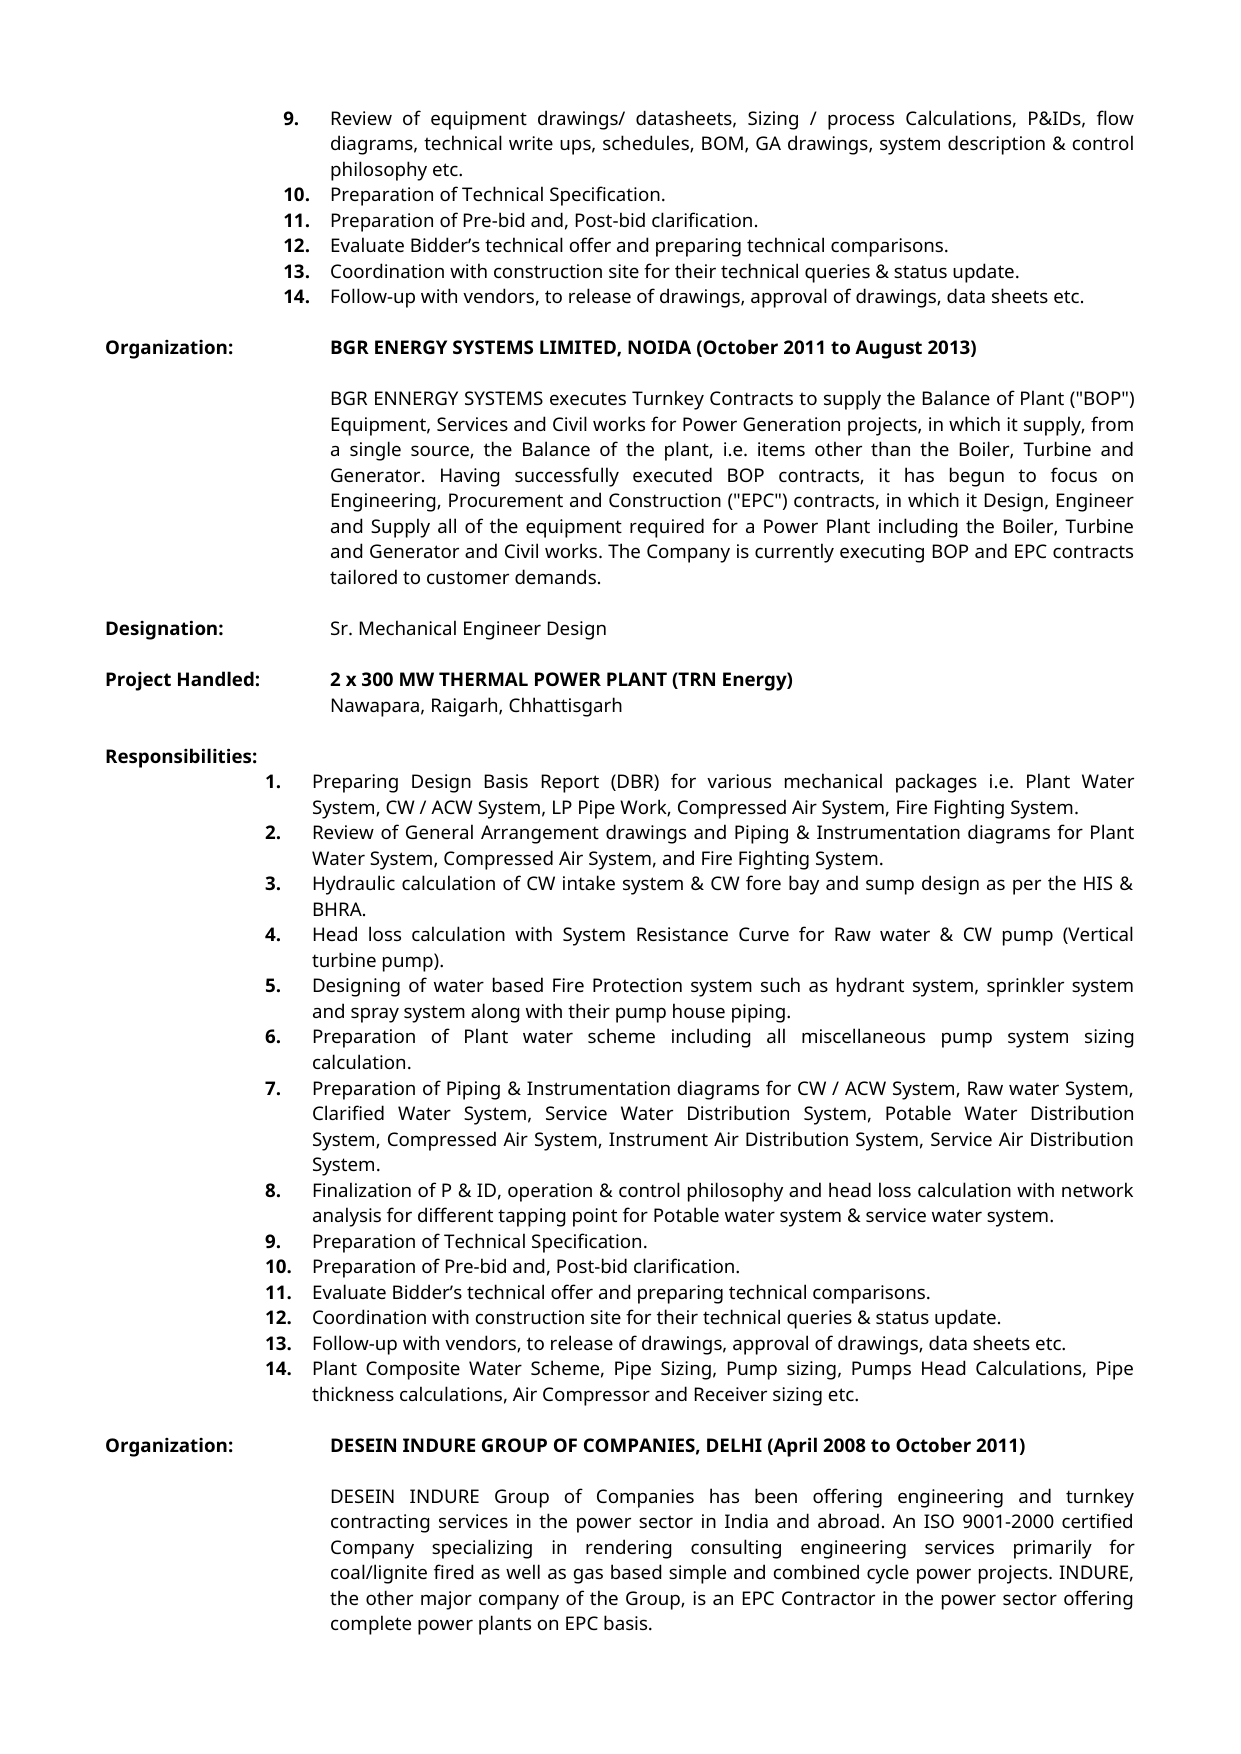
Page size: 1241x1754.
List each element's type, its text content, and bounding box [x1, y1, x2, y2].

list Evaluate Bidder’s technical offer and preparing technical comparisons. [283, 233, 1135, 258]
list Preparing Design Basis Report (DBR) for various mechanical packages i.e. Plant Water System, CW / ACW System, LP Pipe Work, Compressed Air System, Fire Fighting System. [265, 768, 1135, 819]
list Hydraulic calculation of CW intake system & CW fore bay and sump design as per the HIS & BHRA. [265, 871, 1135, 922]
text Organization: DESEIN INDURE GROUP OF COMPANIES, DELHI (April 2008 to October 2011) [105, 1432, 1155, 1458]
list Preparation of Technical Specification. [265, 1228, 1135, 1253]
list Preparation of Plant water scheme including all miscellaneous pump system sizing calculation. [265, 1024, 1135, 1075]
text DESEIN INDURE Group of Companies has been offering engineering and turnkey contracting services in the power sector in India and abroad. An ISO 9001-2000 certified Company specializing in rendering consulting engineering services primarily for coal/lignite fired as well as gas based simple and combined cycle power projects. INDURE, the other major company of the Group, is an EPC Contractor in the power sector offering complete power plants on EPC basis. [330, 1483, 1135, 1636]
list Review of equipment drawings/ datasheets, Sizing / process Calculations, P&IDs, flow diagrams, technical write ups, schedules, BOM, GA drawings, system description & control philosophy etc. [283, 105, 1135, 182]
list Designing of water based Fire Protection system such as hydrant system, sprinkler system and spray system along with their pump house piping. [265, 973, 1135, 1024]
list Review of General Arrangement drawings and Piping & Instrumentation diagrams for Plant Water System, Compressed Air System, and Fire Fighting System. [265, 819, 1135, 871]
list Preparation of Technical Specification. [283, 182, 1135, 207]
list Follow-up with vendors, to release of drawings, approval of drawings, data sheets etc. [283, 284, 1135, 309]
list Preparation of Pre-bid and, Post-bid clarification. [265, 1253, 1135, 1279]
text Nawapara, Raigarh, Chhattisgarh [330, 692, 1135, 717]
list Evaluate Bidder’s technical offer and preparing technical comparisons. [265, 1279, 1135, 1304]
text BGR ENNERGY SYSTEMS executes Turnkey Contracts to supply the Balance of Plant ("BOP") Equipment, Services and Civil works for Power Generation projects, in which it supply, from a single source, the Balance of the plant, i.e. items other than the Boiler, Turbine and Generator. Having successfully executed BOP contracts, it has begun to focus on Engineering, Procurement and Construction ("EPC") contracts, in which it Design, Engineer and Supply all of the equipment required for a Power Plant including the Boiler, Turbine and Generator and Civil works. The Company is currently executing BOP and EPC contracts tailored to customer demands. [330, 386, 1135, 590]
text Organization: BGR ENERGY SYSTEMS LIMITED, NOIDA (October 2011 to August 2013) [105, 335, 1136, 360]
list Follow-up with vendors, to release of drawings, approval of drawings, data sheets etc. [265, 1330, 1135, 1356]
list Finalization of P & ID, operation & control philosophy and head loss calculation with network analysis for different tapping point for Potable water system & service water system. [265, 1177, 1135, 1228]
text Designation: Sr. Mechanical Engineer Design [105, 615, 1135, 641]
text Project Handled: 2 x 300 MW THERMAL POWER PLANT (TRN Energy) [105, 666, 1135, 692]
list Preparation of Pre-bid and, Post-bid clarification. [283, 207, 1135, 233]
list Head loss calculation with System Resistance Curve for Raw water & CW pump (Vertical turbine pump). [265, 922, 1135, 973]
list Plant Composite Water Scheme, Pipe Sizing, Pump sizing, Pumps Head Calculations, Pipe thickness calculations, Air Compressor and Receiver sizing etc. [265, 1356, 1135, 1407]
text Responsibilities: [105, 743, 1135, 768]
list Coordination with construction site for their technical queries & status update. [265, 1304, 1135, 1330]
list Coordination with construction site for their technical queries & status update. [283, 258, 1135, 284]
list Preparation of Piping & Instrumentation diagrams for CW / ACW System, Raw water System, Clarified Water System, Service Water Distribution System, Potable Water Distribution System, Compressed Air System, Instrument Air Distribution System, Service Air Distribution System. [265, 1075, 1135, 1177]
